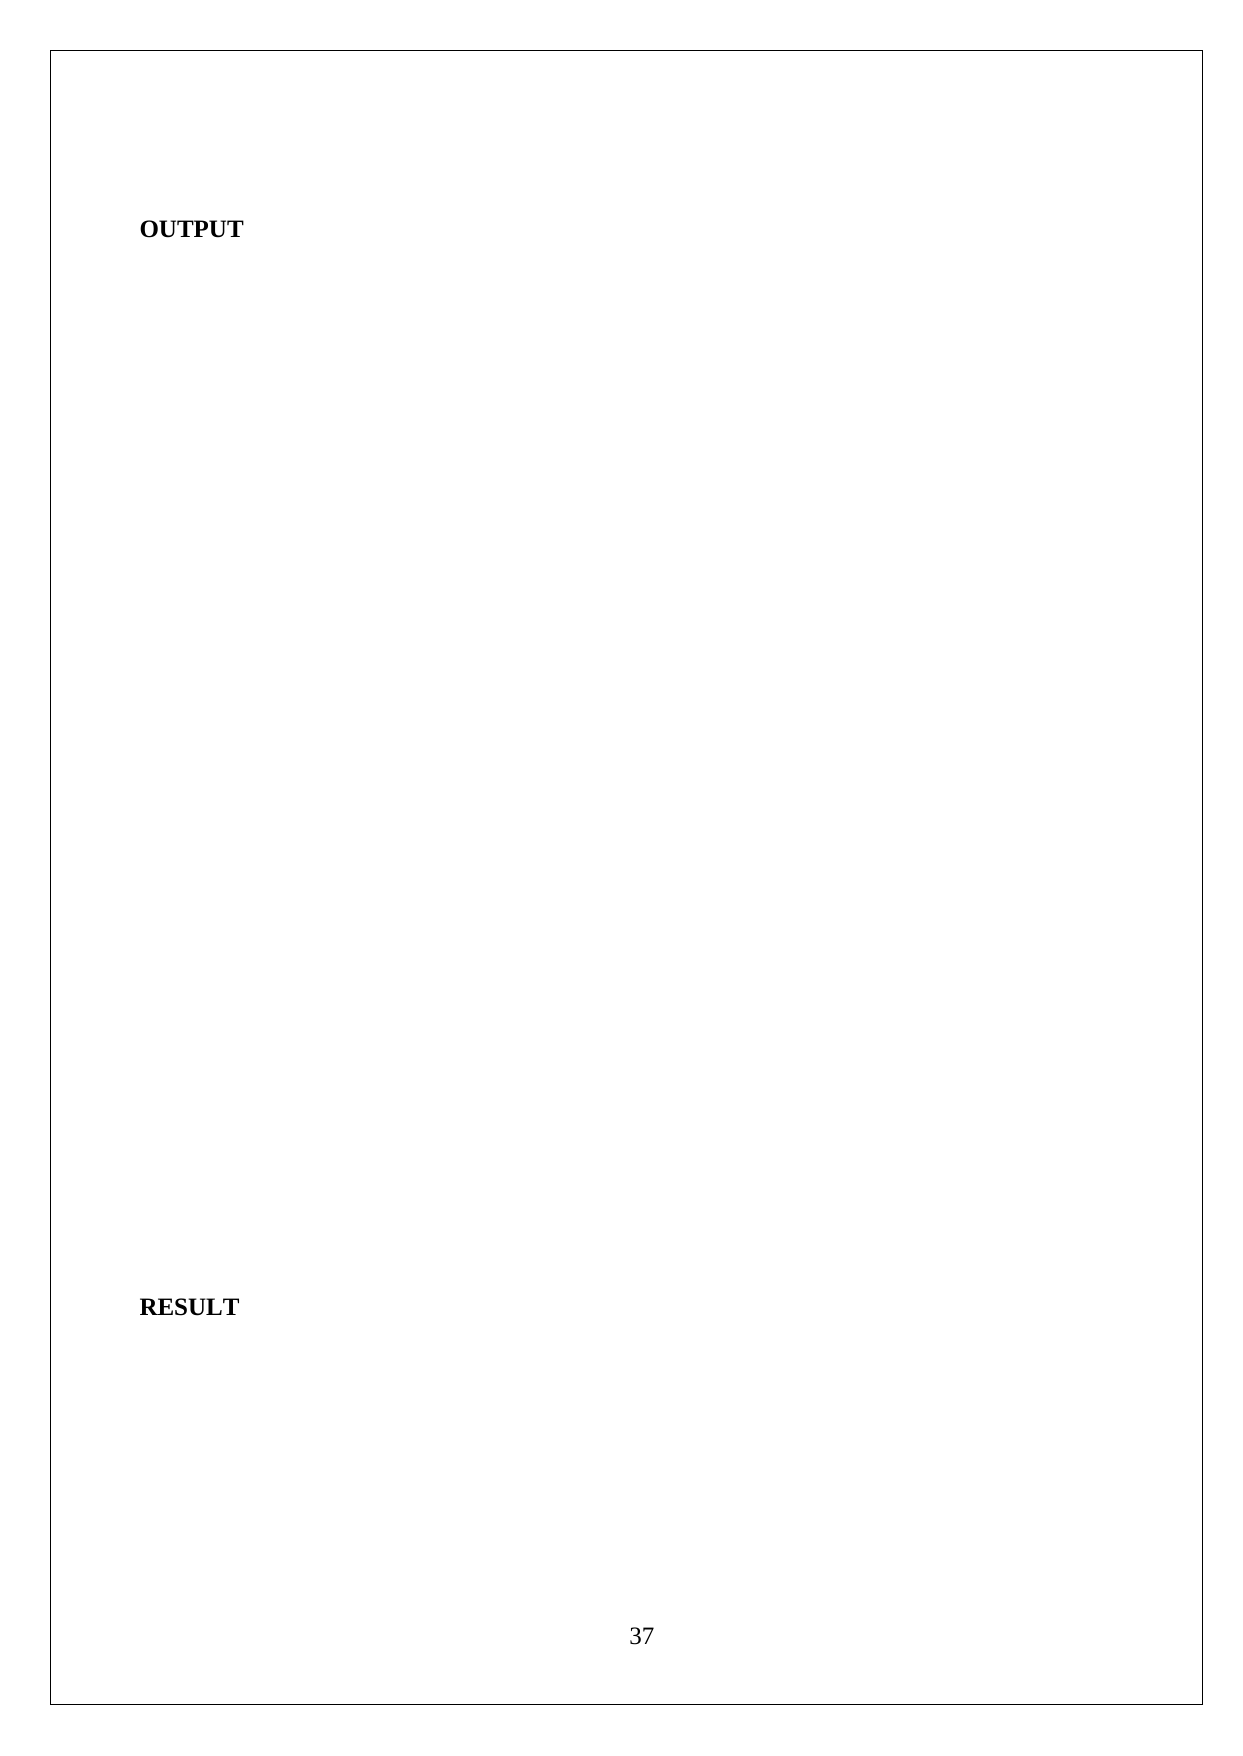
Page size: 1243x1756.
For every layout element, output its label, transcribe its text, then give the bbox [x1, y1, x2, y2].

text RESULT [139, 1292, 1202, 1321]
text OUTPUT [139, 214, 1202, 243]
